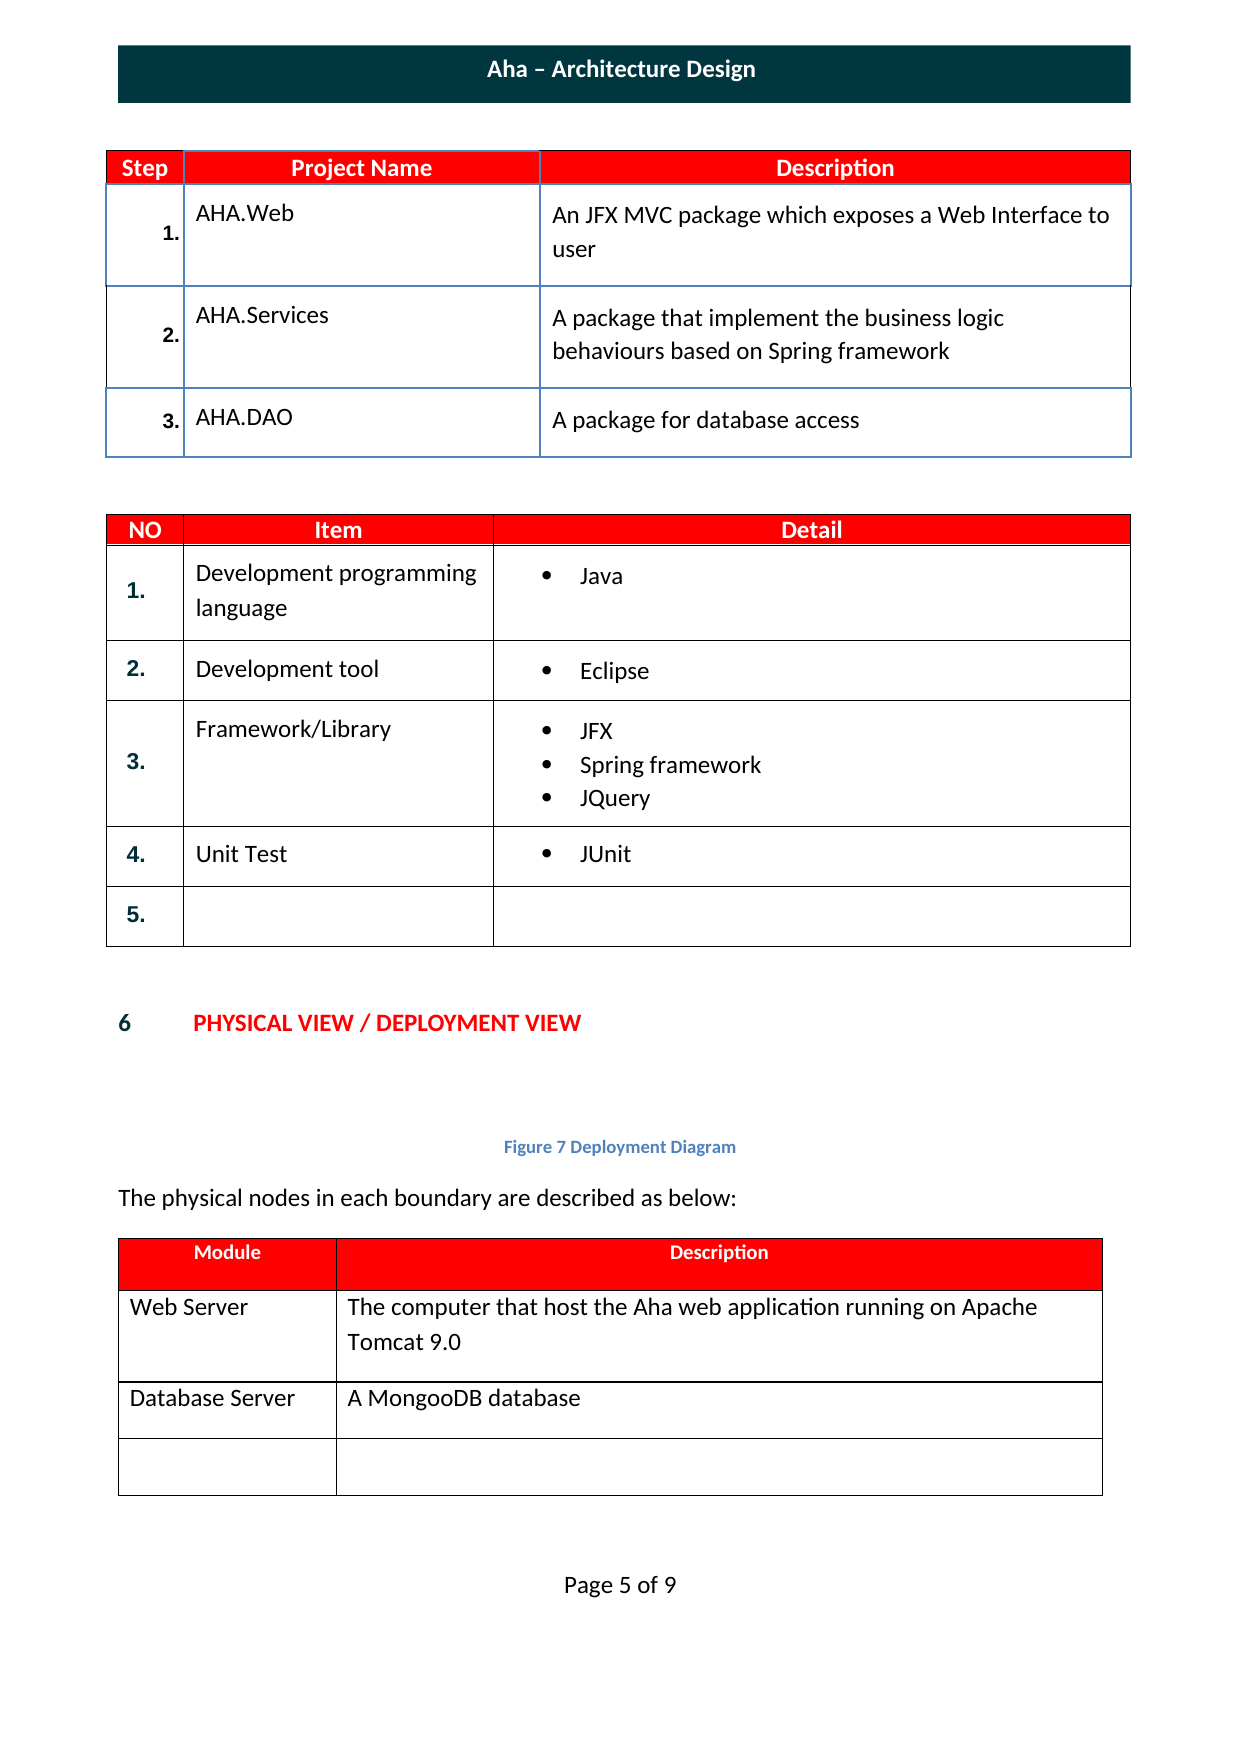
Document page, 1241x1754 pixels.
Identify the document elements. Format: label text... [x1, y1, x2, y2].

table_cell JFX Spring framework JQuery [494, 701, 1130, 826]
table_cell AHA.DAO [185, 389, 539, 456]
table_header Step [107, 151, 183, 183]
table_header Description [541, 151, 1130, 183]
table_cell [107, 701, 183, 826]
table_cell AHA.Web [185, 185, 539, 285]
table_cell AHA.Services [185, 287, 539, 387]
table_cell [107, 546, 183, 640]
subtitle PHYSICAL VIEW / DEPLOYMENT VIEW [118, 1007, 1122, 1037]
table_cell JUnit [494, 827, 1130, 886]
table_cell Web Server [119, 1291, 336, 1381]
table_cell [107, 389, 183, 456]
text The physical nodes in each boundary are described as below: [118, 1182, 1122, 1213]
table_cell A MongooDB database [337, 1383, 1102, 1438]
table_cell Eclipse [494, 641, 1130, 700]
table_cell Java [494, 546, 1130, 640]
table_cell [107, 185, 183, 285]
table_cell [494, 887, 1130, 946]
table_header Description [337, 1239, 1102, 1290]
table_cell [119, 1439, 336, 1495]
table_cell [184, 887, 493, 946]
table_cell A package for database access [541, 389, 1130, 456]
table_cell Development programming language [184, 546, 493, 640]
table_header Module [119, 1239, 336, 1290]
table_cell [107, 287, 183, 387]
table_cell [107, 827, 183, 886]
table_cell Development tool [184, 641, 493, 700]
table_cell The computer that host the Aha web application running on Apache Tomcat 9.0 [337, 1291, 1102, 1381]
table_cell An JFX MVC package which exposes a Web Interface to user [541, 185, 1130, 285]
table_cell A package that implement the business logic behaviours based on Spring framework [541, 287, 1130, 387]
table_header NO [107, 515, 183, 544]
table_cell Unit Test [184, 827, 493, 886]
table_header Item [184, 515, 493, 544]
table_cell [107, 641, 183, 700]
table_header Detail [494, 515, 1130, 544]
table_cell [107, 887, 183, 946]
table_header Project Name [185, 152, 539, 183]
table_cell Framework/Library [184, 701, 493, 826]
table_cell [337, 1439, 1102, 1495]
table_cell Database Server [119, 1383, 336, 1438]
